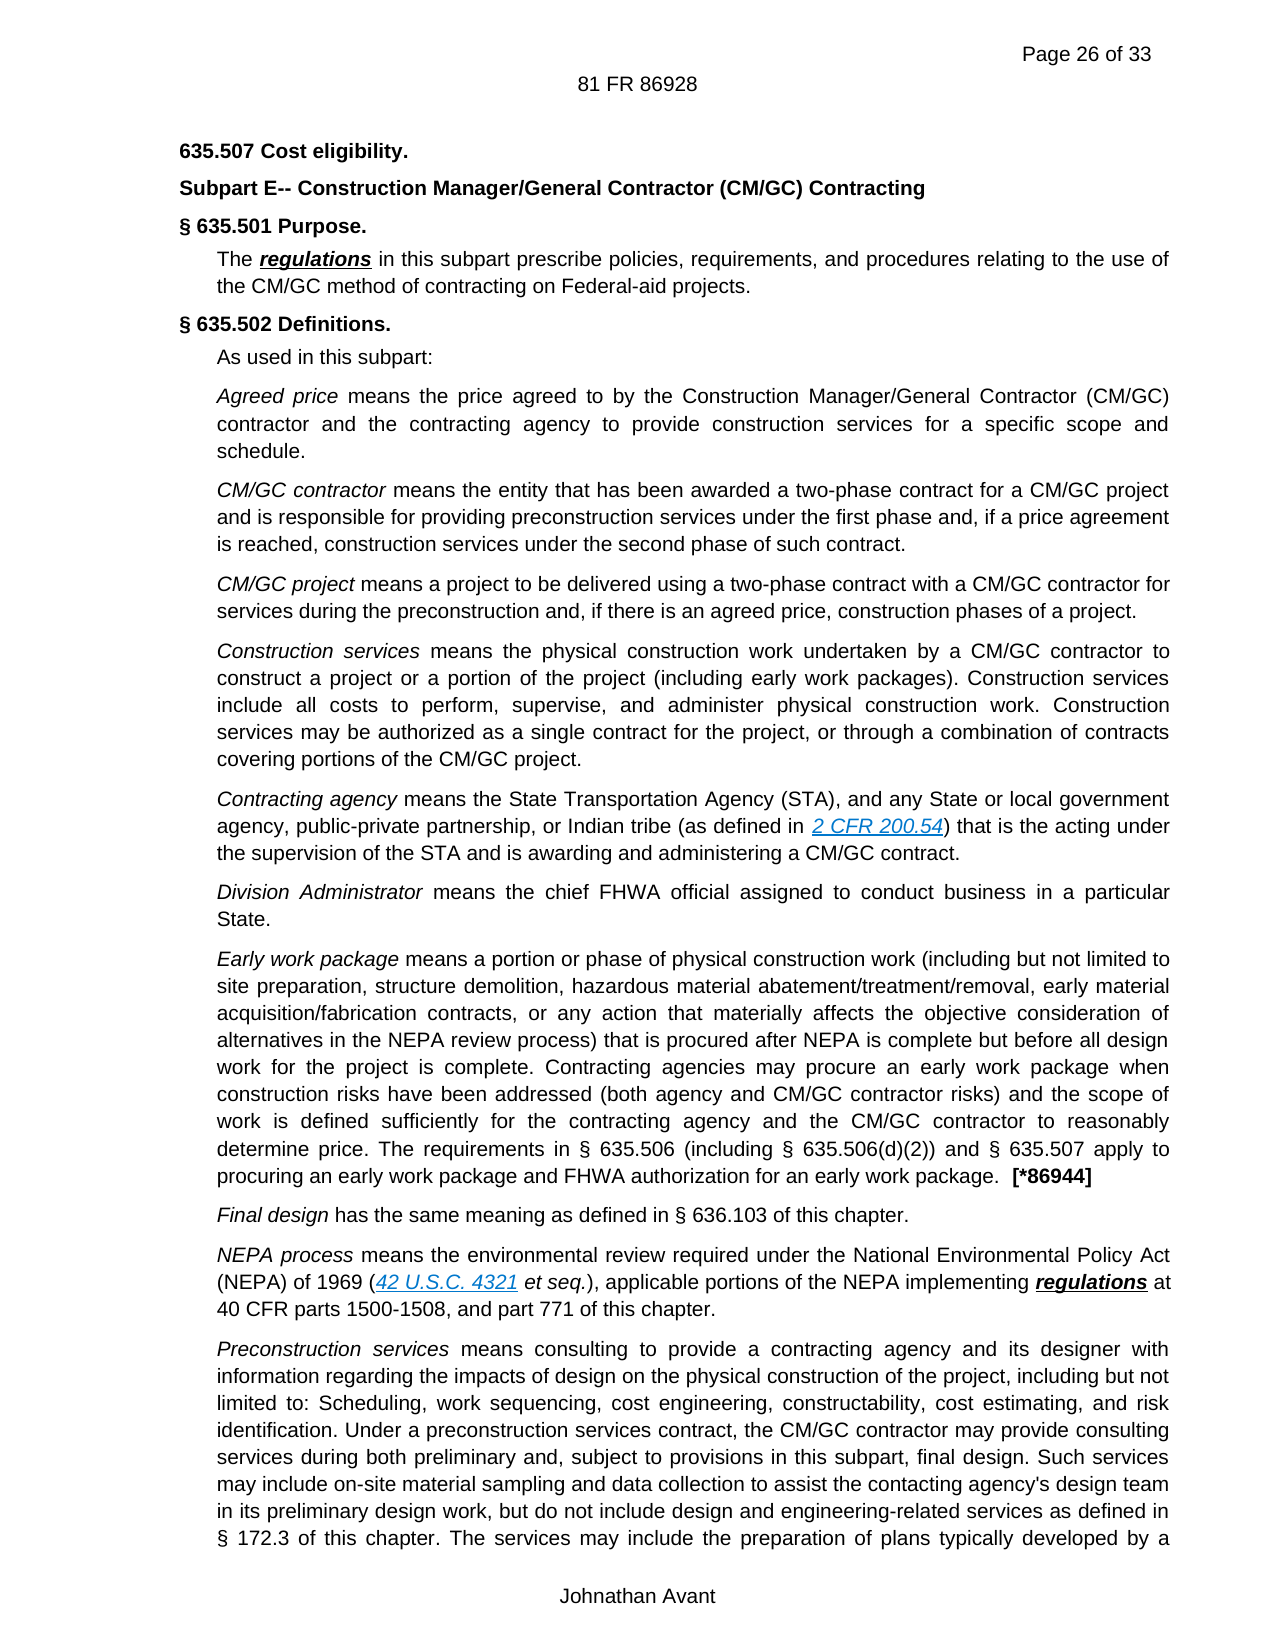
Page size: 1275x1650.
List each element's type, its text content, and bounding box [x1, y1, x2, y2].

text Contracting agency means the State Transportation Agency (STA), and any State or local government agency, public-private partnership, or Indian tribe (as defined in 2 CFR 200.54) that is the acting under the supervision of the STA and is awarding and administering a CM/GC contract. [217, 783, 1171, 864]
text Early work package means a portion or phase of physical construction work (including but not limited to site preparation, structure demolition, hazardous material abatement/treatment/removal, early material acquisition/fabrication contracts, or any action that materially affects the objective consideration of alternatives in the NEPA review process) that is procured after NEPA is complete but before all design work for the project is complete. Contracting agencies may procure an early work package when construction risks have been addressed (both agency and CM/GC contractor risks) and the scope of work is defined sufficiently for the contracting agency and the CM/GC contractor to reasonably determine price. The requirements in § 635.506 (including § 635.506(d)(2)) and § 635.507 apply to procuring an early work package and FHWA authorization for an early work package. [*86944] [217, 944, 1171, 1187]
text Division Administrator means the chief FHWA official assigned to conduct business in a particular State. [217, 877, 1171, 931]
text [217, 1333, 1171, 1550]
text The regulations in this subpart prescribe policies, requirements, and procedures relating to the use of the CM/GC method of contracting on Federal-aid projects. [217, 244, 1171, 298]
text CM/GC project means a project to be delivered using a two-phase contract with a CM/GC contractor for services during the preconstruction and, if there is an agreed price, construction phases of a project. [217, 569, 1171, 623]
text Agreed price means the price agreed to by the Construction Manager/General Contractor (CM/GC) contractor and the contracting agency to provide construction services for a specific scope and schedule. [217, 381, 1171, 462]
text Final design has the same meaning as defined in § 636.103 of this chapter. [217, 1200, 1171, 1227]
text CM/GC contractor means the entity that has been awarded a two-phase contract for a CM/GC project and is responsible for providing preconstruction services under the first phase and, if a price agreement is reached, construction services under the second phase of such contract. [217, 475, 1171, 556]
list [179, 175, 1171, 200]
text NEPA process means the environmental review required under the National Environmental Policy Act (NEPA) of 1969 (42 U.S.C. 4321 et seq.), applicable portions of the NEPA implementing regulations at 40 CFR parts 1500-1508, and part 771 of this chapter. [217, 1239, 1171, 1321]
text As used in this subpart: [217, 342, 1171, 369]
text Construction services means the physical construction work undertaken by a CM/GC contractor to construct a project or a portion of the project (including early work packages). Construction services include all costs to perform, supervise, and administer physical construction work. Construction services may be authorized as a single contract for the project, or through a combination of contracts covering portions of the CM/GC project. [217, 635, 1171, 771]
